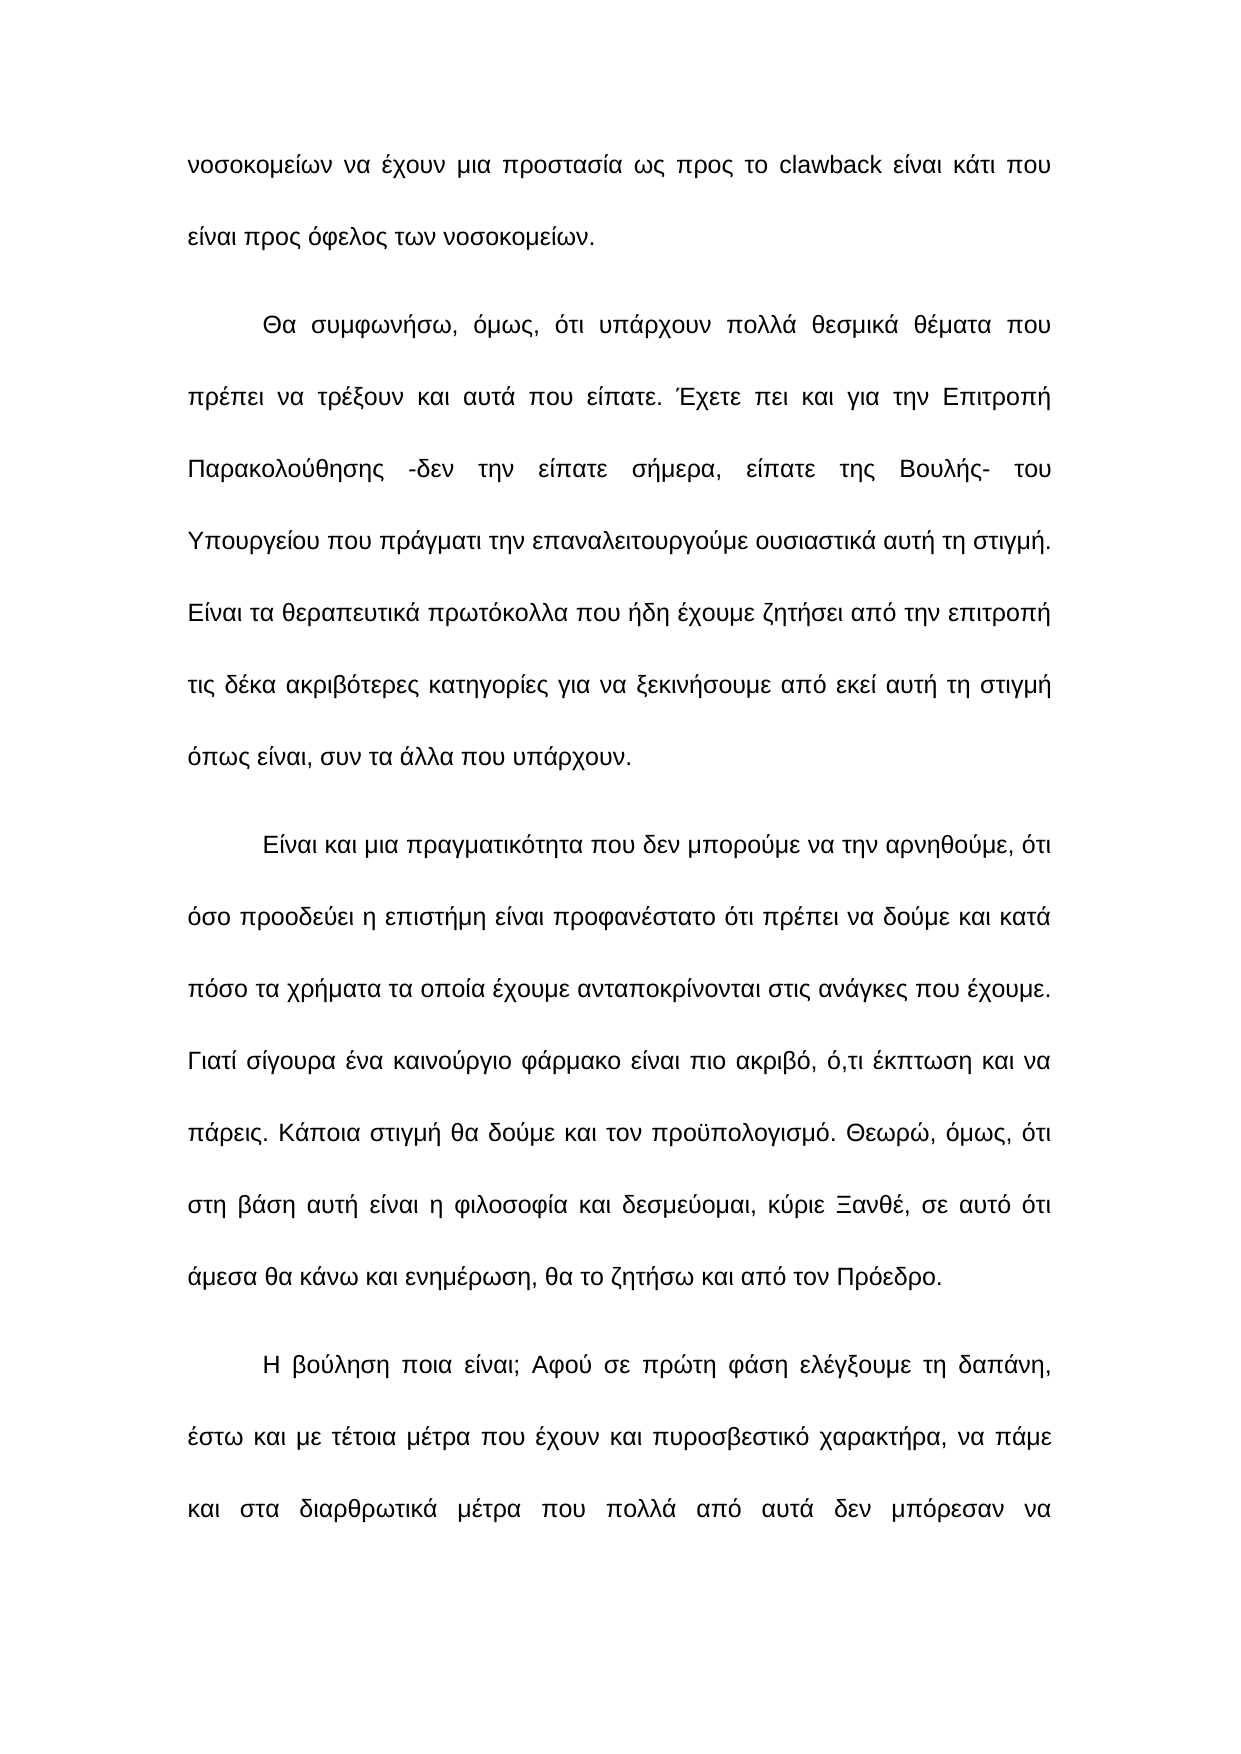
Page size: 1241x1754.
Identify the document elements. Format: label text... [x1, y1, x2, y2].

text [187, 150, 1053, 251]
text Θα συμφωνήσω, όμως, ότι υπάρχουν πολλά θεσμικά θέματα που πρέπει να τρέξουν και αυτά που είπατε. Έχετε πει και για την Επιτροπή Παρακολούθησης -δεν την είπατε σήμερα, είπατε της Βουλής- του Υπουργείου που πράγματι την επαναλειτουργούμε ουσιαστικά αυτή τη στιγμή. Είναι τα θεραπευτικά πρωτόκολλα που ήδη έχουμε ζητήσει από την επιτροπή τις δέκα ακριβότερες κατηγορίες για να ξεκινήσουμε από εκεί αυτή τη στιγμή όπως είναι, συν τα άλλα που υπάρχουν. [187, 310, 1053, 770]
text Είναι και μια πραγματικότητα που δεν μπορούμε να την αρνηθούμε, ότι όσο προοδεύει η επιστήμη είναι προφανέστατο ότι πρέπει να δούμε και κατά πόσο τα χρήματα τα οποία έχουμε ανταποκρίνονται στις ανάγκες που έχουμε. Γιατί σίγουρα ένα καινούργιο φάρμακο είναι πιο ακριβό, ό,τι έκπτωση και να πάρεις. Κάποια στιγμή θα δούμε και τον προϋπολογισμό. Θεωρώ, όμως, ότι στη βάση αυτή είναι η φιλοσοφία και δεσμεύομαι, κύριε Ξανθέ, σε αυτό ότι άμεσα θα κάνω και ενημέρωση, θα το ζητήσω και από τον Πρόεδρο. [187, 830, 1053, 1290]
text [187, 1350, 1053, 1522]
